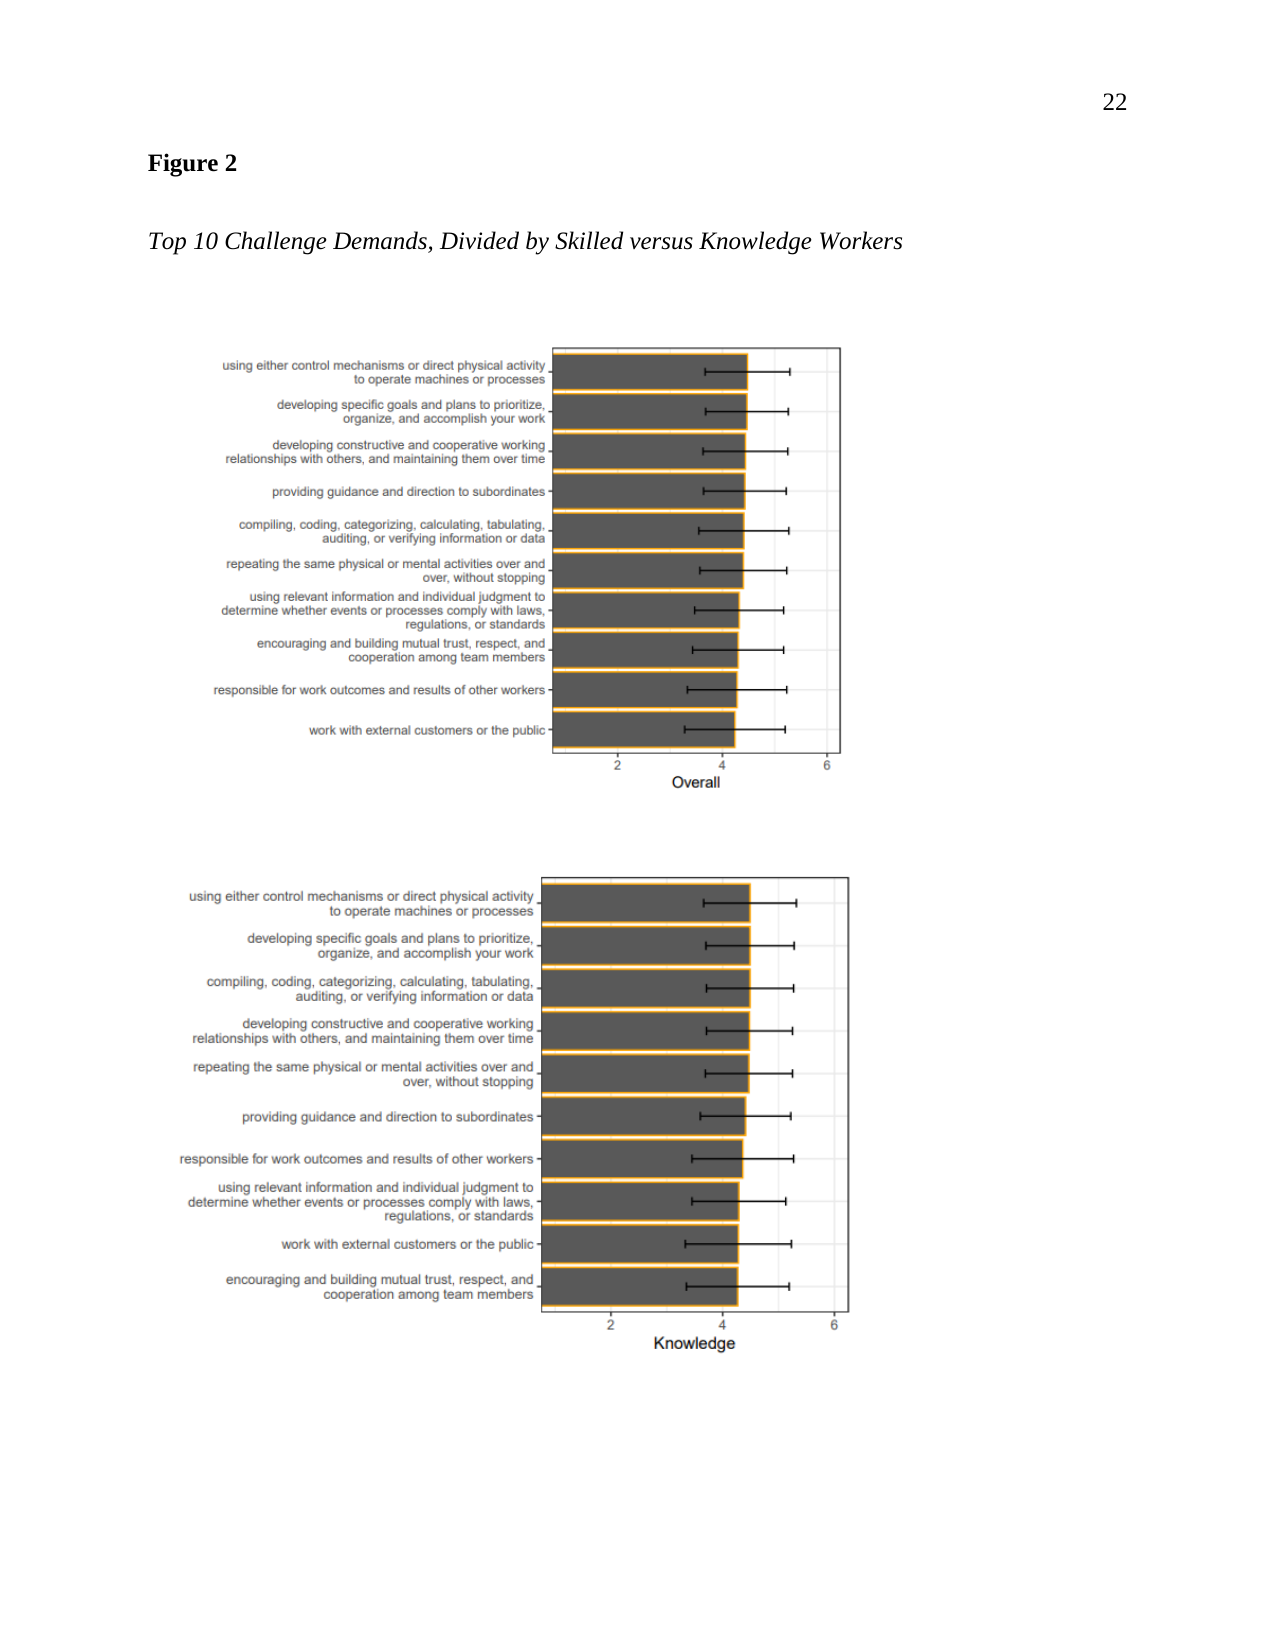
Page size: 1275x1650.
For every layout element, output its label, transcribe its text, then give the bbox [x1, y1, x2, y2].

subtitle Figure 2 [148, 148, 1127, 176]
subtitle Top 10 Challenge Demands, Divided by Skilled versus Knowledge Workers [148, 226, 1127, 255]
picture [147, 304, 875, 811]
picture [147, 852, 898, 1374]
